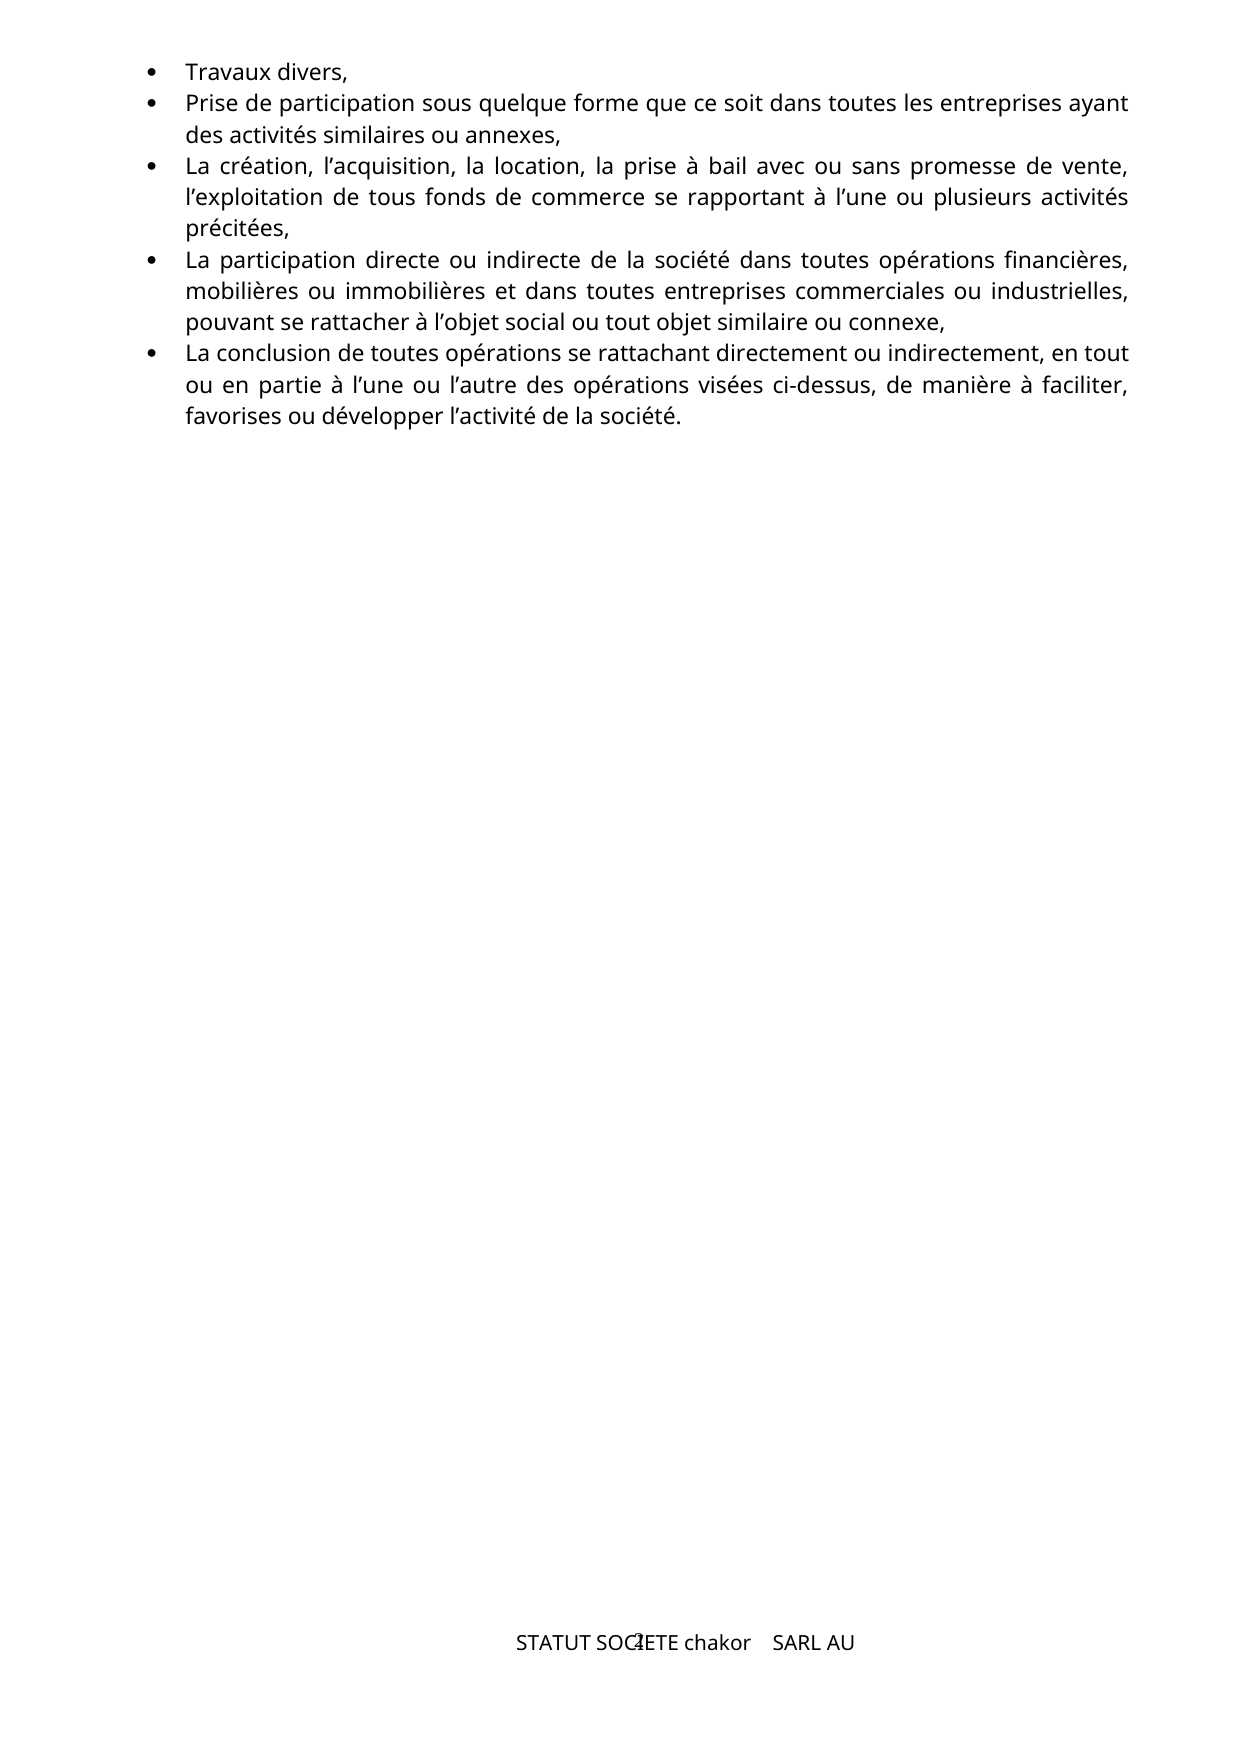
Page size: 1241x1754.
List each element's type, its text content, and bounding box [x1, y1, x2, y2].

list La participation directe ou indirecte de la société dans toutes opérations financières, mobilières ou immobilières et dans toutes entreprises commerciales ou industrielles, pouvant se rattacher à l’objet social ou tout objet similaire ou connexe, [148, 244, 1130, 337]
list Travaux divers, [148, 56, 1130, 87]
list Prise de participation sous quelque forme que ce soit dans toutes les entreprises ayant des activités similaires ou annexes, [148, 87, 1130, 150]
list La création, l’acquisition, la location, la prise à bail avec ou sans promesse de vente, l’exploitation de tous fonds de commerce se rapportant à l’une ou plusieurs activités précitées, [148, 150, 1130, 244]
list La conclusion de toutes opérations se rattachant directement ou indirectement, en tout ou en partie à l’une ou l’autre des opérations visées ci-dessus, de manière à faciliter, favorises ou développer l’activité de la société. [148, 337, 1130, 431]
